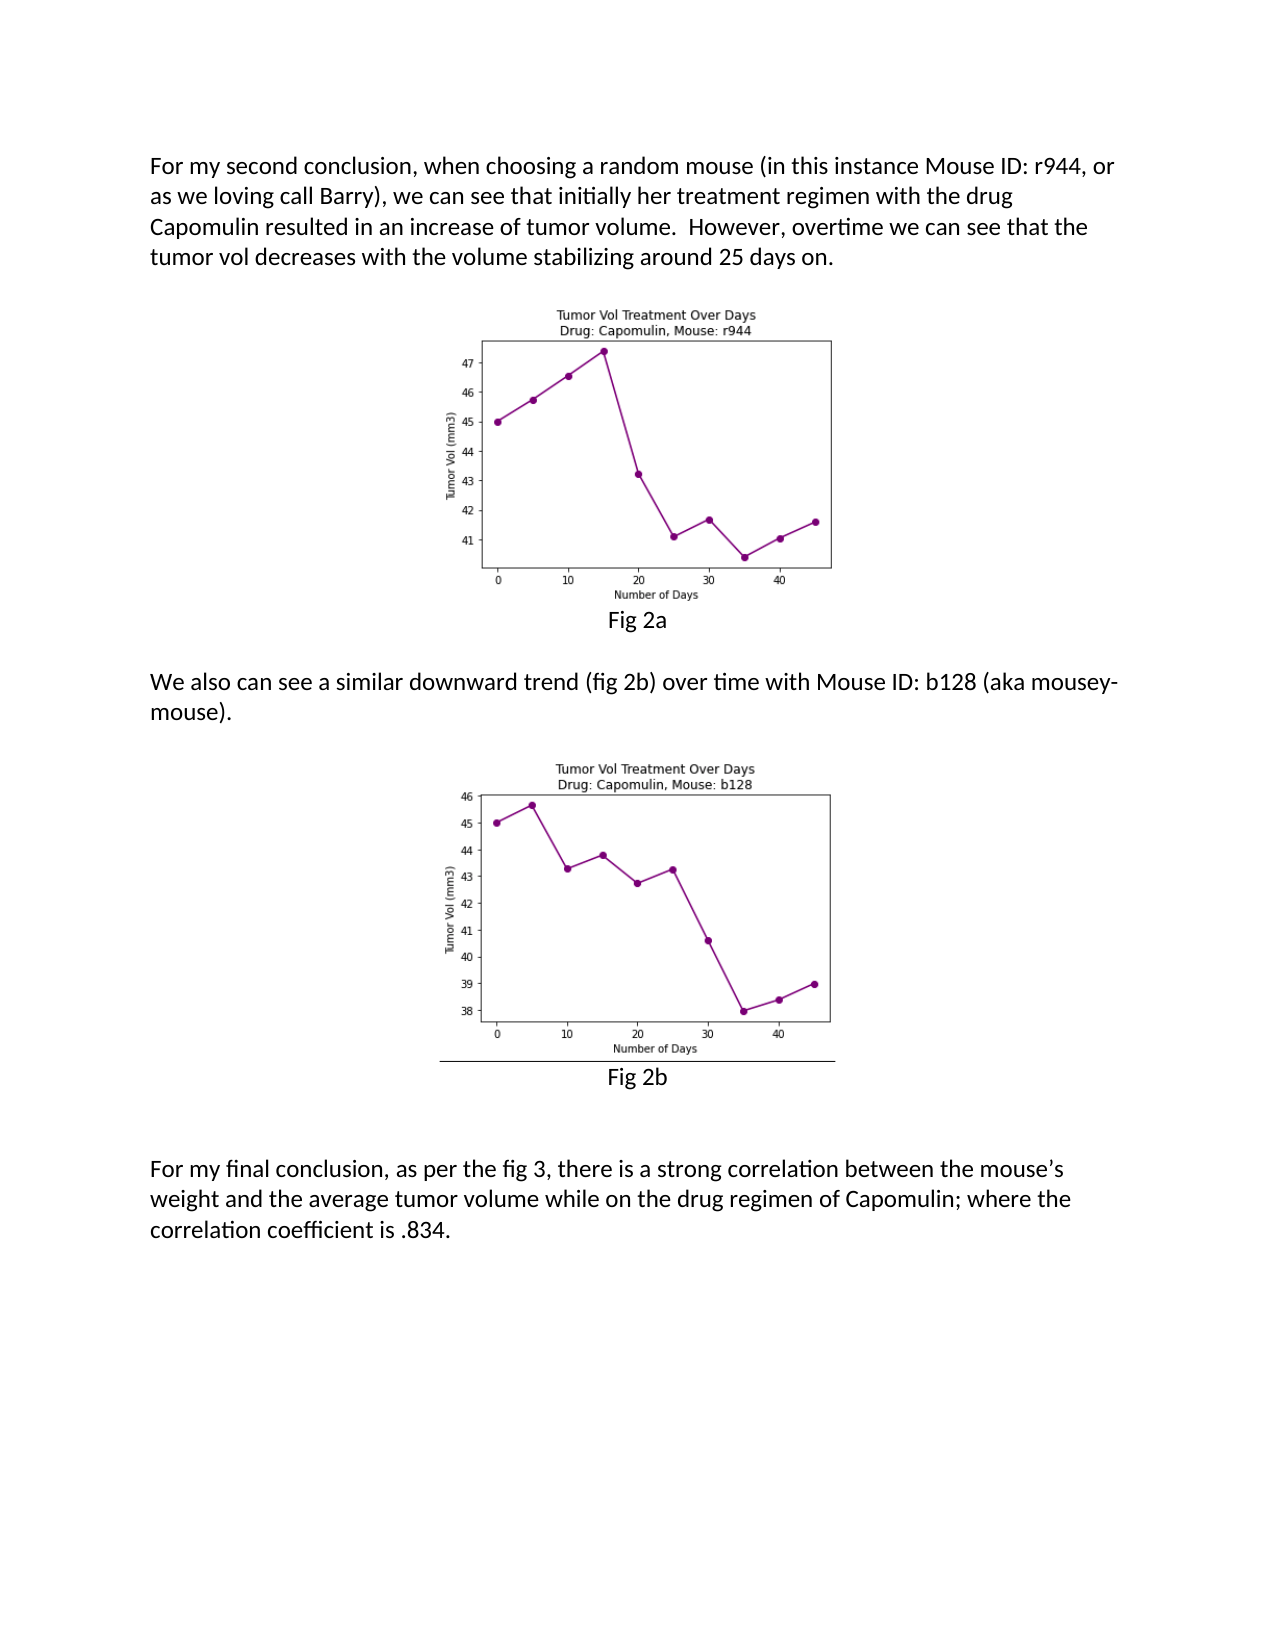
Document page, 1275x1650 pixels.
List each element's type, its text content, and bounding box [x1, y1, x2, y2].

text For my final conclusion, as per the fig 3, there is a strong correlation between the mouse’s weight and the average tumor volume while on the drug regimen of Capomulin; where the correlation coefficient is .834. [150, 1153, 1125, 1244]
picture [439, 757, 836, 1062]
text For my second conclusion, when choosing a random mouse (in this instance Mouse ID: r944, or as we loving call Barry), we can see that initially her treatment regimen with the drug Capomulin resulted in an increase of tumor volume. However, overtime we can see that the tumor vol decreases with the volume stabilizing around 25 days on. [150, 150, 1125, 272]
text Fig 2b [150, 1061, 1125, 1092]
picture [440, 302, 835, 605]
text We also can see a similar downward trend (fig 2b) over time with Mouse ID: b128 (aka mousey-mouse). [150, 666, 1125, 727]
text Fig 2a [150, 605, 1125, 635]
